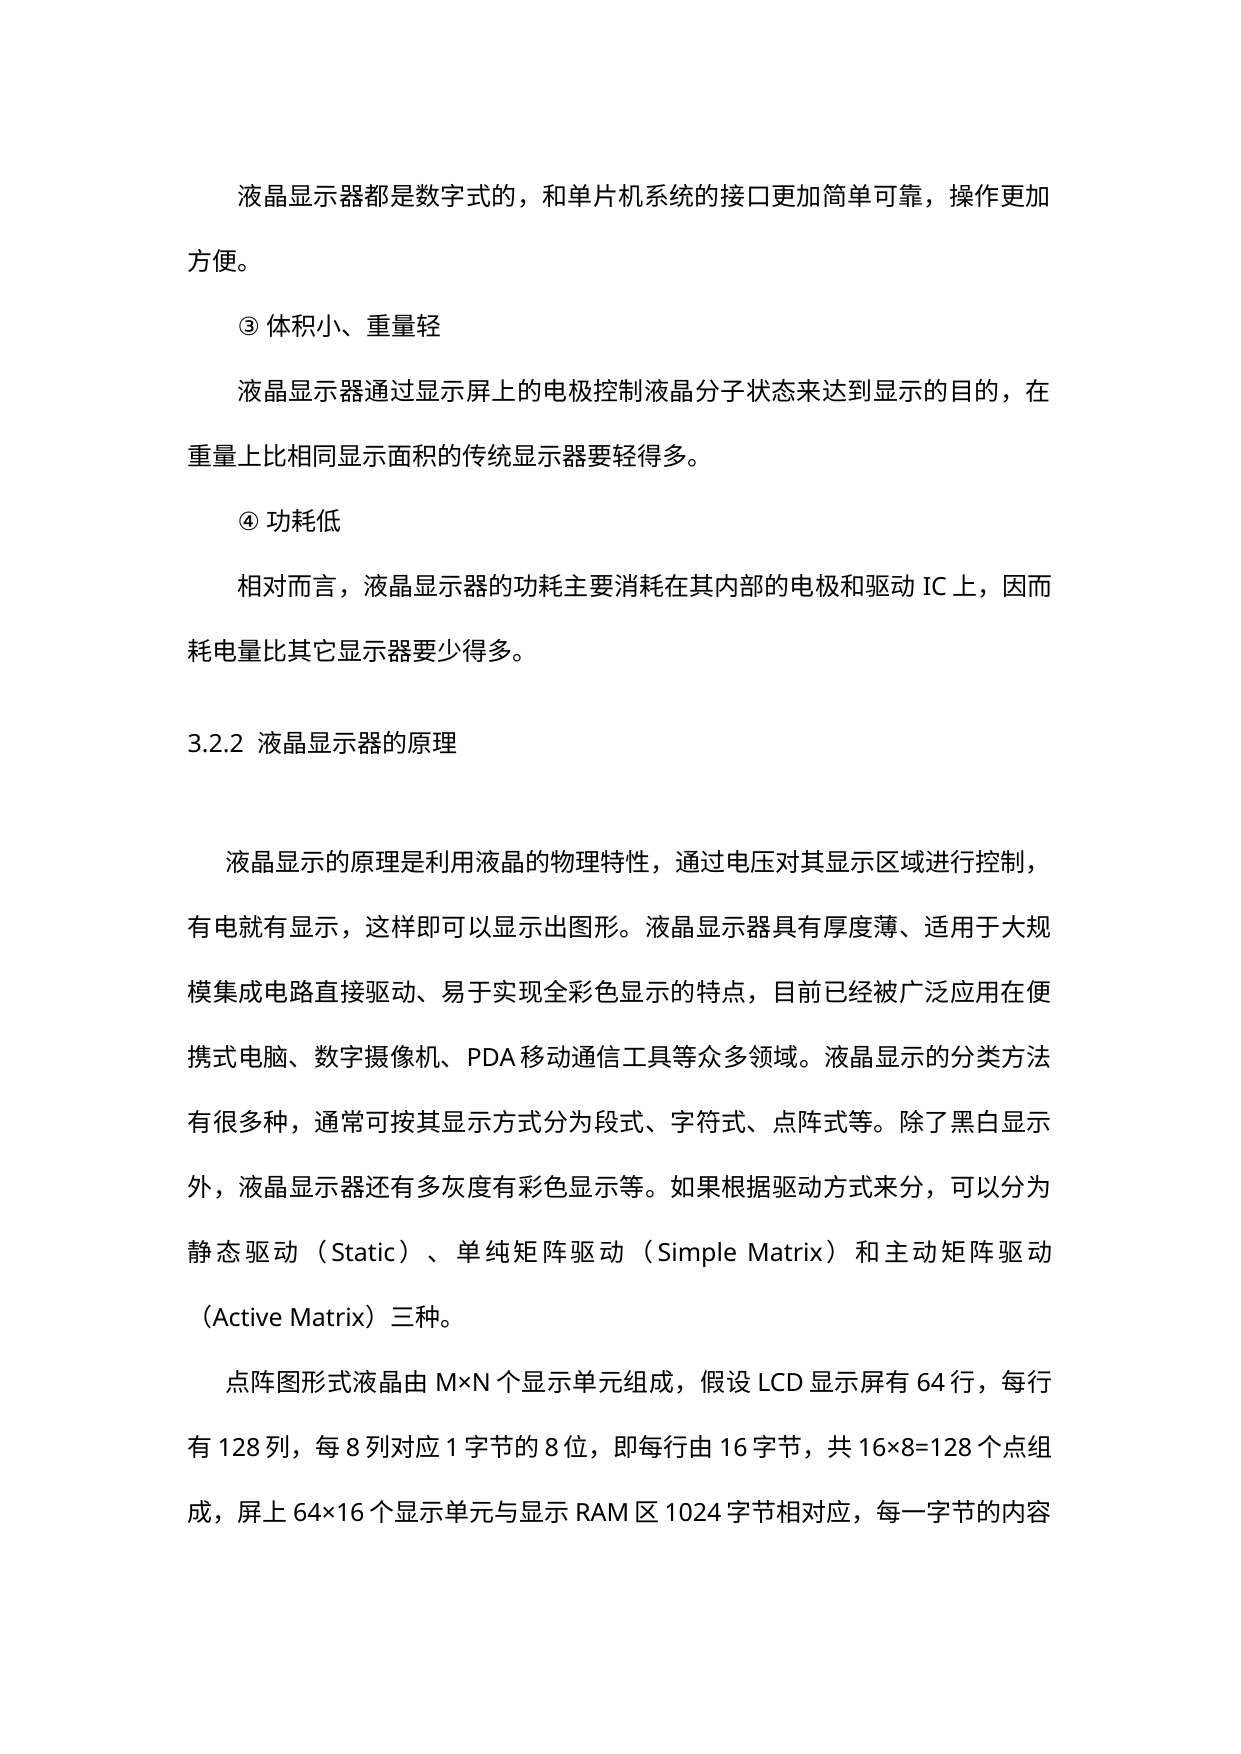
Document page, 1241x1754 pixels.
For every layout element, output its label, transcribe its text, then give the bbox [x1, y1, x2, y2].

text 液晶显示器通过显示屏上的电极控制液晶分子状态来达到显示的目的，在重量上比相同显示面积的传统显示器要轻得多。 [187, 357, 1053, 487]
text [187, 1348, 1053, 1543]
text 相对而言，液晶显示器的功耗主要消耗在其内部的电极和驱动IC上，因而耗电量比其它显示器要少得多。 [187, 552, 1053, 682]
subtitle 3.2.2 液晶显示器的原理 [187, 709, 1053, 774]
text 液晶显示的原理是利用液晶的物理特性，通过电压对其显示区域进行控制，有电就有显示，这样即可以显示出图形。液晶显示器具有厚度薄、适用于大规模集成电路直接驱动、易于实现全彩色显示的特点，目前已经被广泛应用在便携式电脑、数字摄像机、PDA移动通信工具等众多领域。液晶显示的分类方法有很多种，通常可按其显示方式分为段式、字符式、点阵式等。除了黑白显示外，液晶显示器还有多灰度有彩色显示等。如果根据驱动方式来分，可以分为静态驱动（Static）、单纯矩阵驱动（Simple Matrix）和主动矩阵驱动（Active Matrix）三种。 [187, 828, 1053, 1348]
text 液晶显示器都是数字式的，和单片机系统的接口更加简单可靠，操作更加方便。 [187, 162, 1053, 292]
text ④ 功耗低 [187, 487, 1053, 552]
text ③ 体积小、重量轻 [187, 292, 1053, 357]
